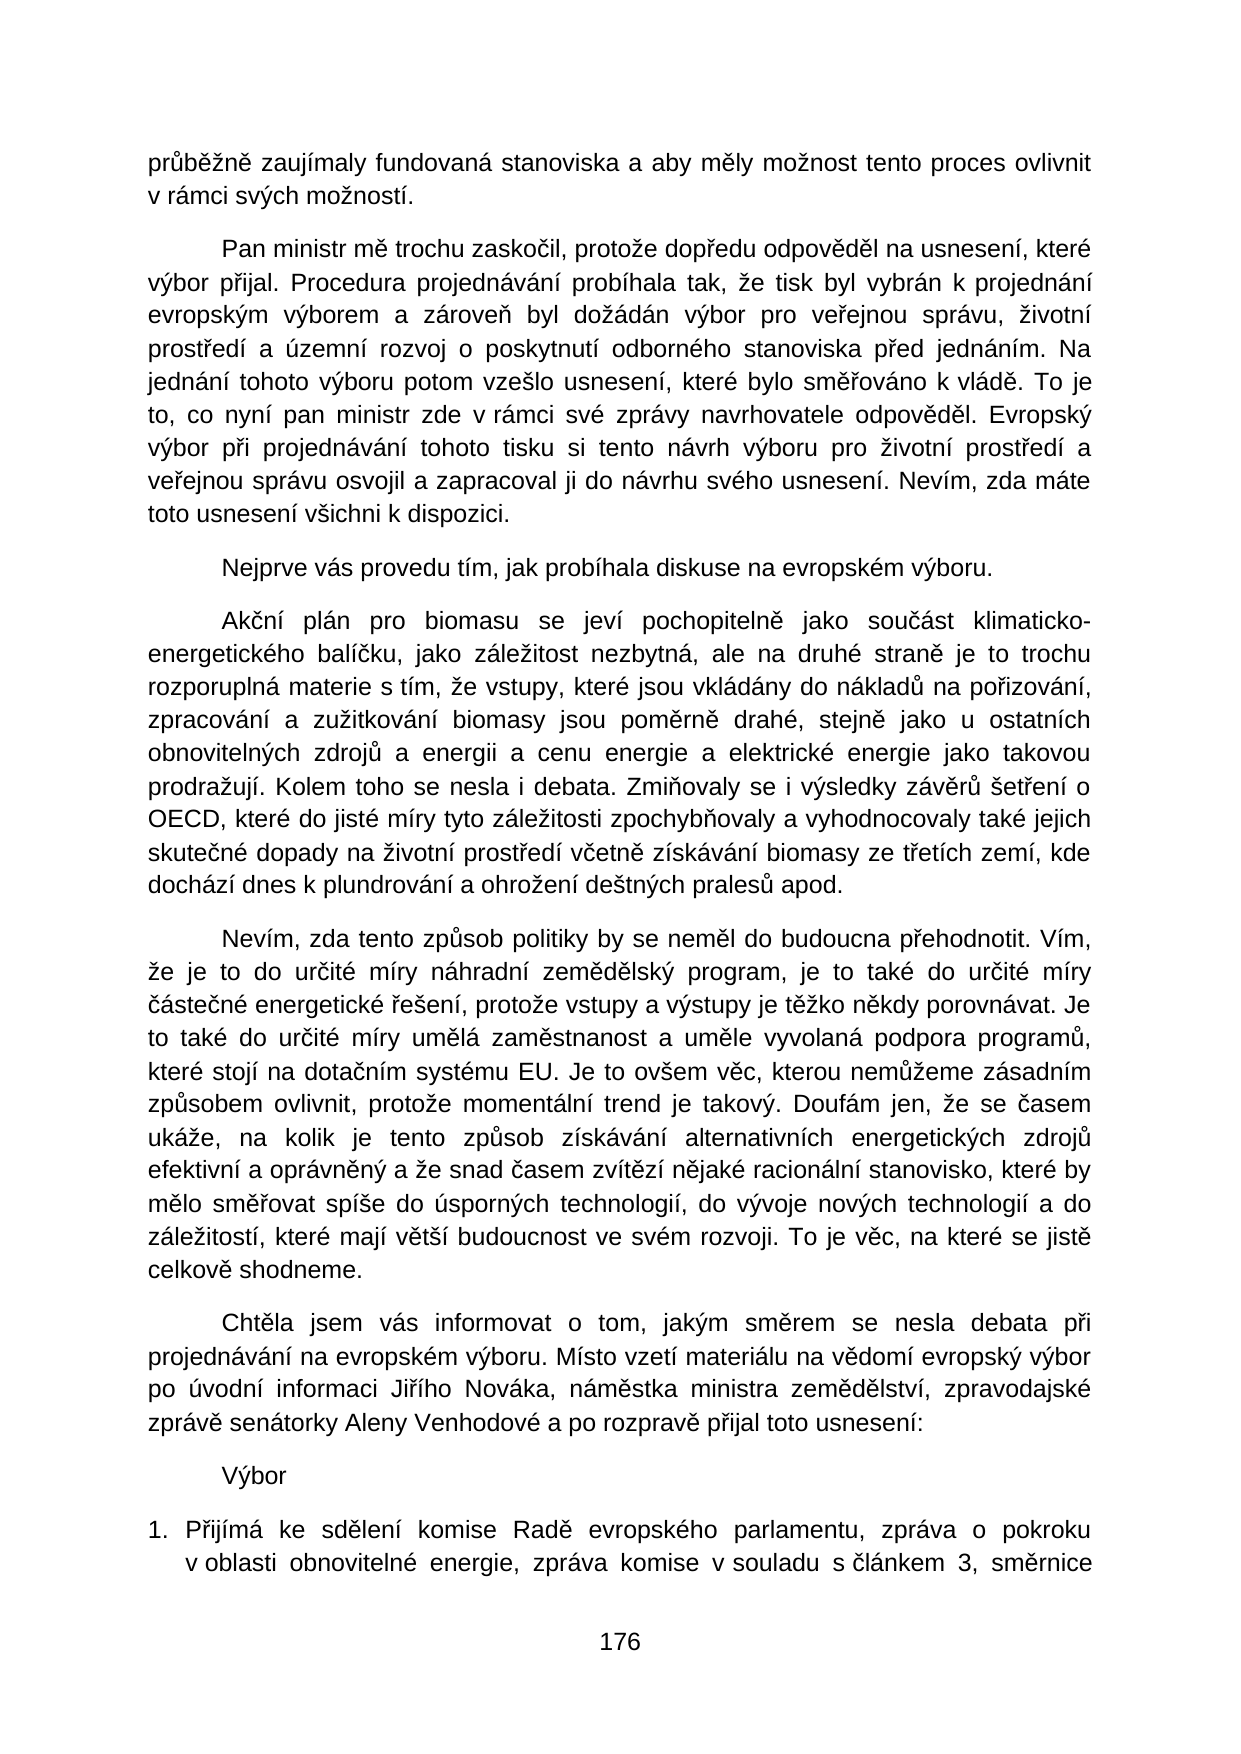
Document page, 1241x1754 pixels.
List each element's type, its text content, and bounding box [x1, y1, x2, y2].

text Výbor [148, 1461, 1093, 1490]
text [148, 148, 1093, 209]
text Pan ministr mě trochu zaskočil, protože dopředu odpověděl na usnesení, které výbor přijal. Procedura projednávání probíhala tak, že tisk byl vybrán k projednání evropským výborem a zároveň byl dožádán výbor pro veřejnou správu, životní prostředí a územní rozvoj o poskytnutí odborného stanoviska před jednáním. Na jednání tohoto výboru potom vzešlo usnesení, které bylo směřováno k vládě. To je to, co nyní pan ministr zde v rámci své zprávy navrhovatele odpověděl. Evropský výbor při projednávání tohoto tisku si tento návrh výboru pro životní prostředí a veřejnou správu osvojil a zapracoval ji do návrhu svého usnesení. Nevím, zda máte toto usnesení všichni k dispozici. [148, 234, 1093, 527]
text Akční plán pro biomasu se jeví pochopitelně jako součást klimaticko-energetického balíčku, jako záležitost nezbytná, ale na druhé straně je to trochu rozporuplná materie s tím, že vstupy, které jsou vkládány do nákladů na pořizování, zpracování a zužitkování biomasy jsou poměrně drahé, stejně jako u ostatních obnovitelných zdrojů a energii a cenu energie a elektrické energie jako takovou prodražují. Kolem toho se nesla i debata. Zmiňovaly se i výsledky závěrů šetření o OECD, které do jisté míry tyto záležitosti zpochybňovaly a vyhodnocovaly také jejich skutečné dopady na životní prostředí včetně získávání biomasy ze třetích zemí, kde dochází dnes k plundrování a ohrožení deštných pralesů apod. [148, 606, 1093, 899]
text Nejprve vás provedu tím, jak probíhala diskuse na evropském výboru. [148, 552, 1093, 581]
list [148, 1515, 1093, 1577]
text Chtěla jsem vás informovat o tom, jakým směrem se nesla debata při projednávání na evropském výboru. Místo vzetí materiálu na vědomí evropský výbor po úvodní informaci Jiřího Nováka, náměstka ministra zemědělství, zpravodajské zprávě senátorky Aleny Venhodové a po rozpravě přijal toto usnesení: [148, 1308, 1093, 1436]
text Nevím, zda tento způsob politiky by se neměl do budoucna přehodnotit. Vím, že je to do určité míry náhradní zemědělský program, je to také do určité míry částečné energetické řešení, protože vstupy a výstupy je těžko někdy porovnávat. Je to také do určité míry umělá zaměstnanost a uměle vyvolaná podpora programů, které stojí na dotačním systému EU. Je to ovšem věc, kterou nemůžeme zásadním způsobem ovlivnit, protože momentální trend je takový. Doufám jen, že se časem ukáže, na kolik je tento způsob získávání alternativních energetických zdrojů efektivní a oprávněný a že snad časem zvítězí nějaké racionální stanovisko, které by mělo směřovat spíše do úsporných technologií, do vývoje nových technologií a do záležitostí, které mají větší budoucnost ve svém rozvoji. To je věc, na které se jistě celkově shodneme. [148, 924, 1093, 1283]
